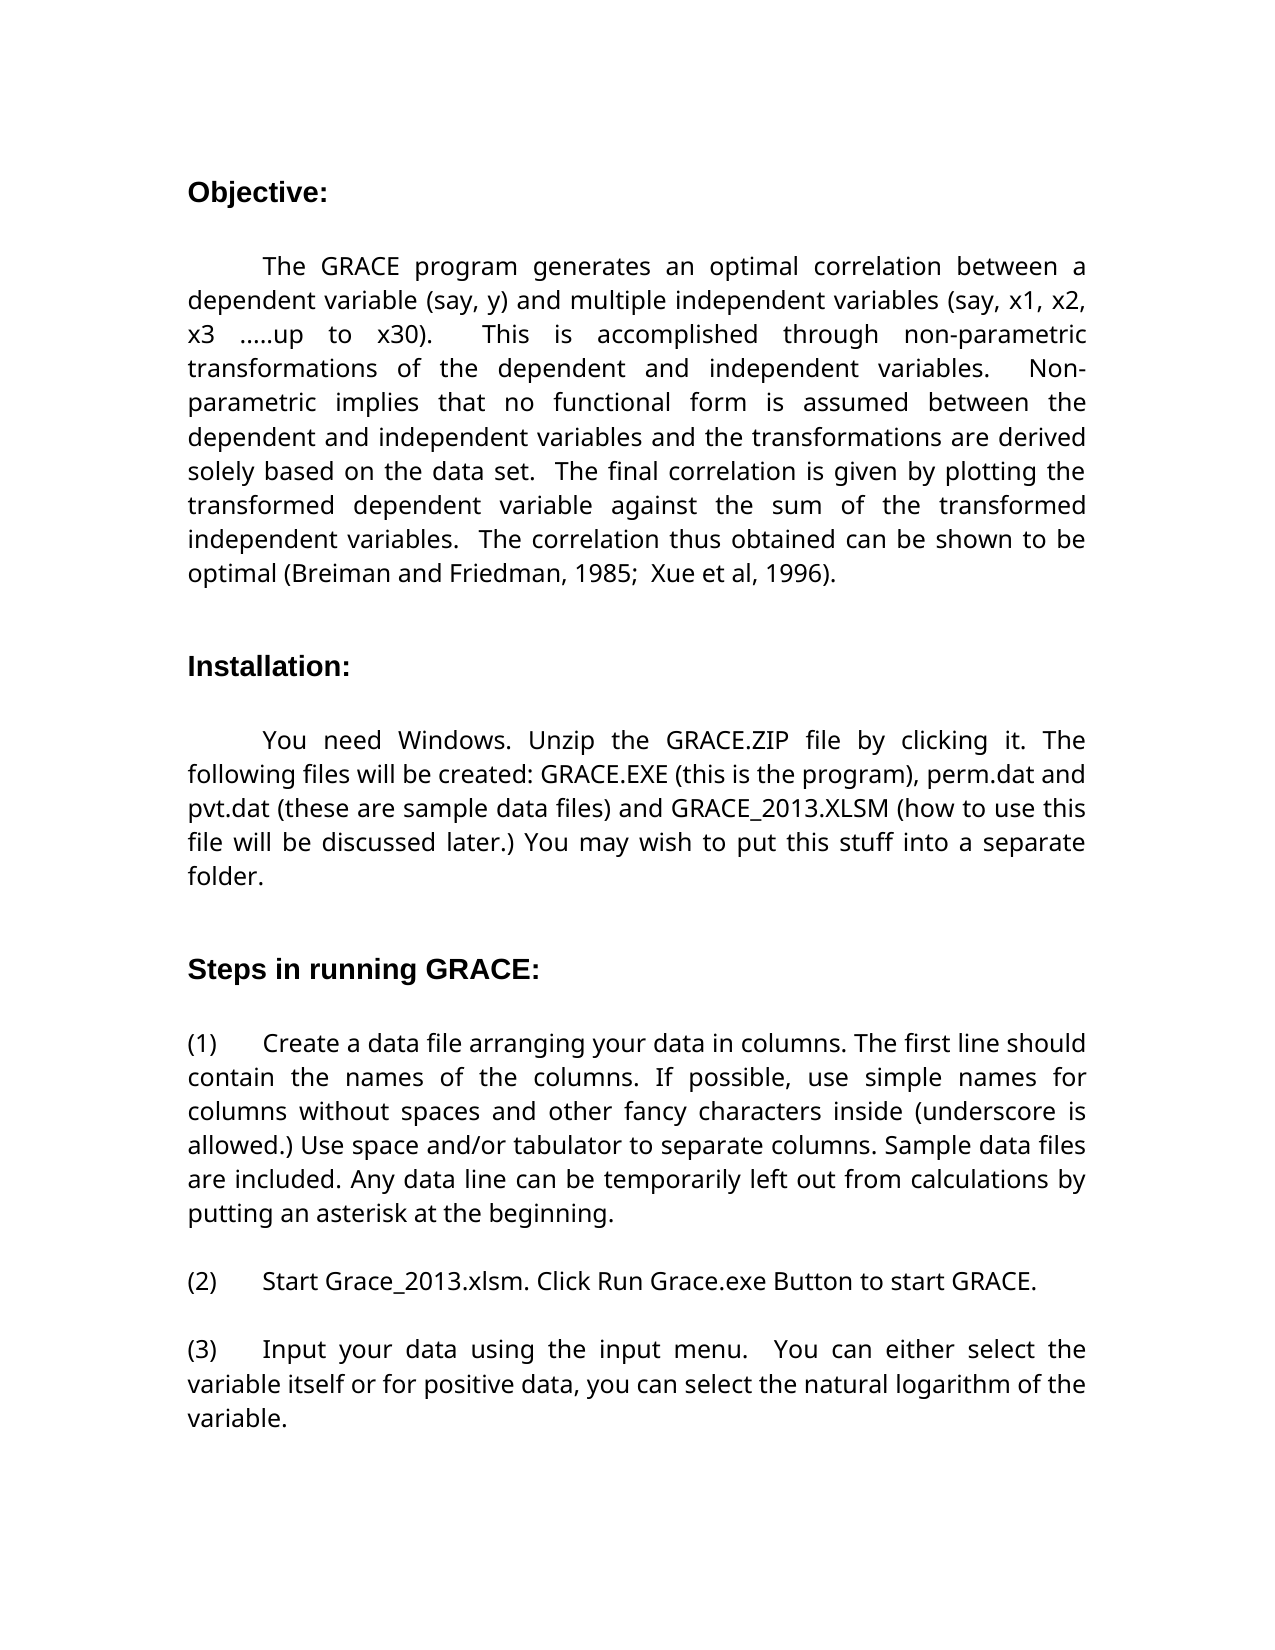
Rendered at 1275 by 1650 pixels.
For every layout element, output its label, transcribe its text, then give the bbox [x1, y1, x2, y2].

text (1) Create a data file arranging your data in columns. The first line should contain the names of the columns. If possible, use simple names for columns without spaces and other fancy characters inside (underscore is allowed.) Use space and/or tabulator to separate columns. Sample data files are included. Any data line can be temporarily left out from calculations by putting an asterisk at the beginning. [187, 1026, 1087, 1230]
text The GRACE program generates an optimal correlation between a dependent variable (say, y) and multiple independent variables (say, x1, x2, x3 .....up to x30). This is accomplished through non-parametric transformations of the dependent and independent variables. Non-parametric implies that no functional form is assumed between the dependent and independent variables and the transformations are derived solely based on the data set. The final correlation is given by plotting the transformed dependent variable against the sum of the transformed independent variables. The correlation thus obtained can be shown to be optimal (Breiman and Friedman, 1985; Xue et al, 1996). [187, 249, 1087, 589]
subtitle Steps in running GRACE: [187, 952, 1087, 985]
subtitle Installation: [187, 648, 1087, 682]
subtitle Objective: [187, 175, 1087, 208]
text You need Windows. Unzip the GRACE.ZIP file by clicking it. The following files will be created: GRACE.EXE (this is the program), perm.dat and pvt.dat (these are sample data files) and GRACE_2013.XLSM (how to use this file will be discussed later.) You may wish to put this stuff into a separate folder. [187, 722, 1087, 893]
text (3) Input your data using the input menu. You can either select the variable itself or for positive data, you can select the natural logarithm of the variable. [187, 1332, 1087, 1434]
text (2) Start Grace_2013.xlsm. Click Run Grace.exe Button to start GRACE. [187, 1264, 1087, 1298]
